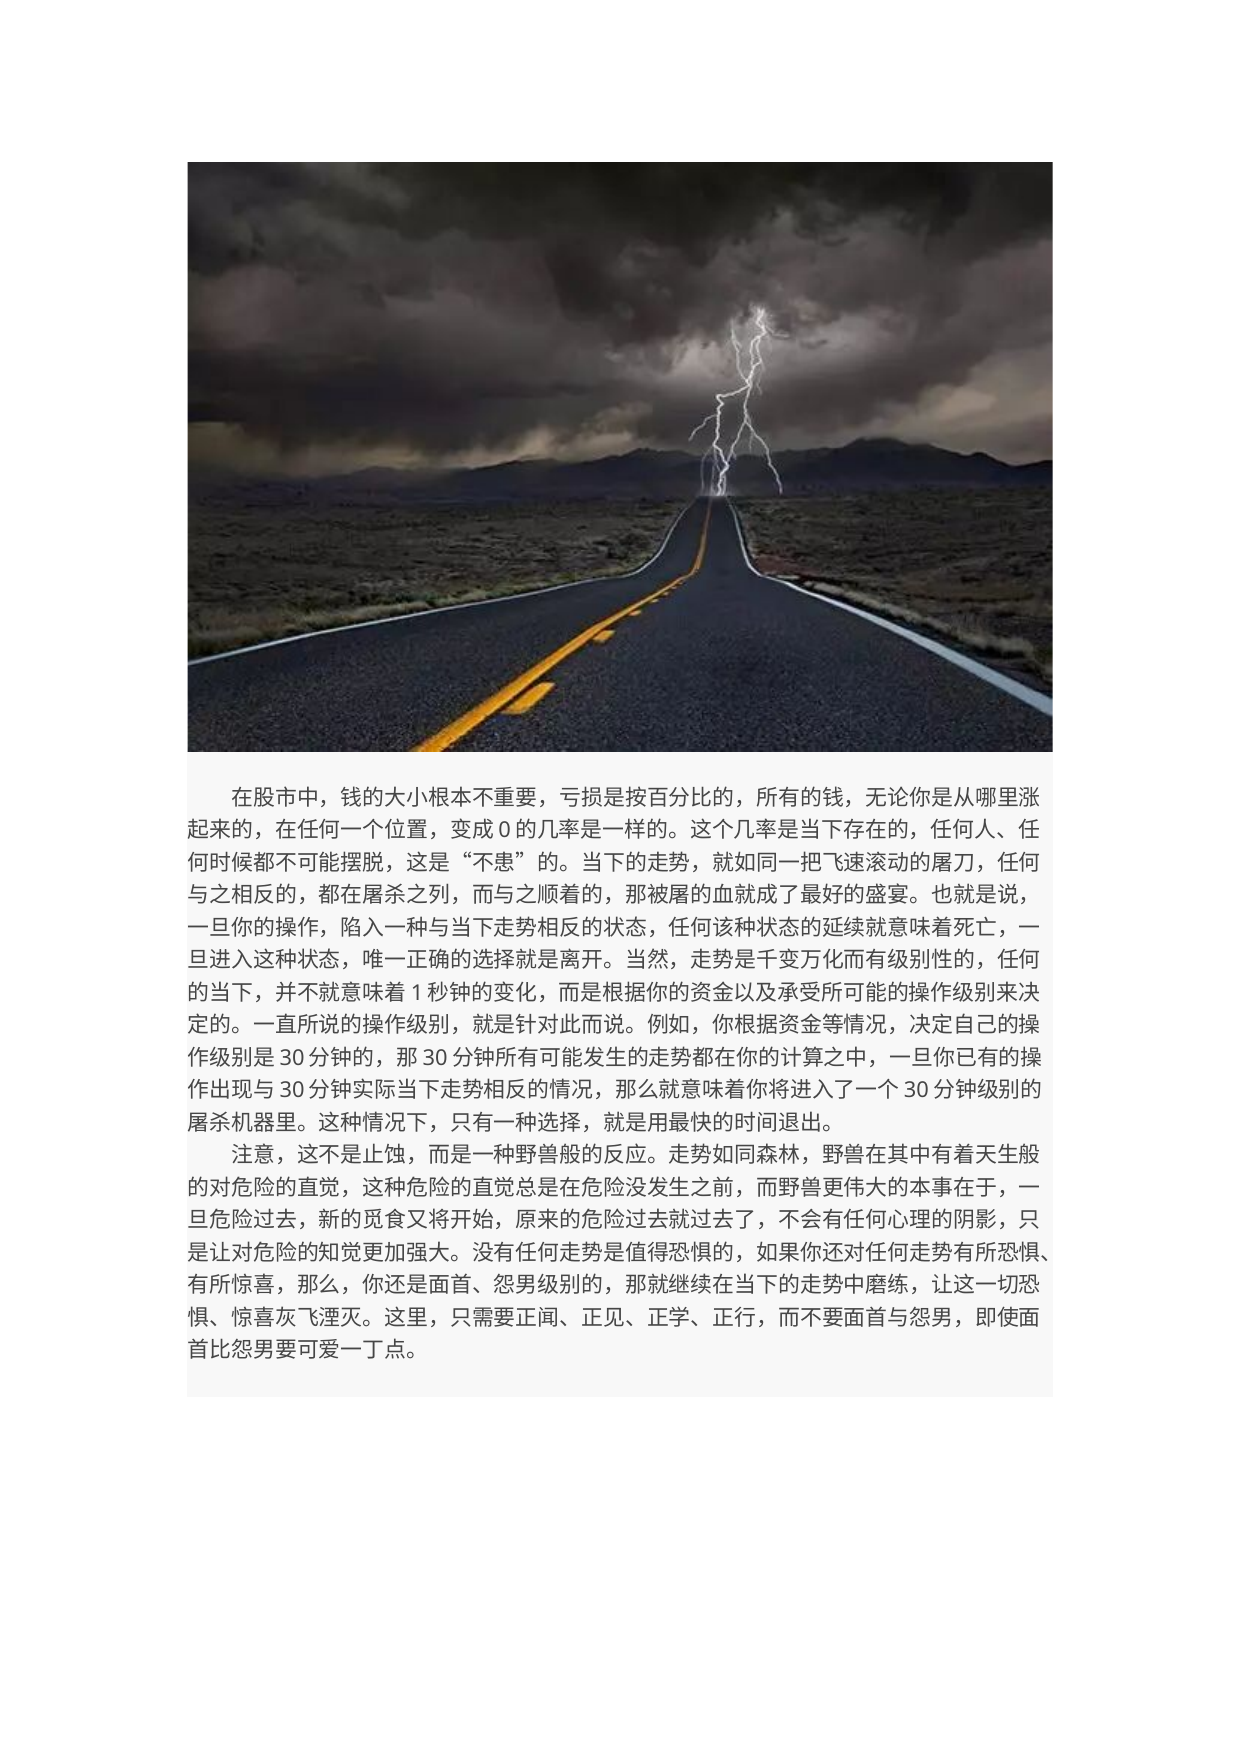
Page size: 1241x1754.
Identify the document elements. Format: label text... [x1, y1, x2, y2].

text 在股市中，钱的大小根本不重要，亏损是按百分比的，所有的钱，无论你是从哪里涨起来的，在任何一个位置，变成0的几率是一样的。这个几率是当下存在的，任何人、任何时候都不可能摆脱，这是“不患”的。当下的走势，就如同一把飞速滚动的屠刀，任何与之相反的，都在屠杀之列，而与之顺着的，那被屠的血就成了最好的盛宴。也就是说，一旦你的操作，陷入一种与当下走势相反的状态，任何该种状态的延续就意味着死亡，一旦进入这种状态，唯一正确的选择就是离开。当然，走势是千变万化而有级别性的，任何的当下，并不就意味着1秒钟的变化，而是根据你的资金以及承受所可能的操作级别来决定的。一直所说的操作级别，就是针对此而说。例如，你根据资金等情况，决定自己的操作级别是30分钟的，那30分钟所有可能发生的走势都在你的计算之中，一旦你已有的操作出现与30分钟实际当下走势相反的情况，那么就意味着你将进入了一个30分钟级别的屠杀机器里。这种情况下，只有一种选择，就是用最快的时间退出。 [187, 779, 1053, 1137]
picture [187, 162, 1053, 752]
text 注意，这不是止蚀，而是一种野兽般的反应。走势如同森林，野兽在其中有着天生般的对危险的直觉，这种危险的直觉总是在危险没发生之前，而野兽更伟大的本事在于，一旦危险过去，新的觅食又将开始，原来的危险过去就过去了，不会有任何心理的阴影，只是让对危险的知觉更加强大。没有任何走势是值得恐惧的，如果你还对任何走势有所恐惧、有所惊喜，那么，你还是面首、怨男级别的，那就继续在当下的走势中磨练，让这一切恐惧、惊喜灰飞湮灭。这里，只需要正闻、正见、正学、正行，而不要面首与怨男，即使面首比怨男要可爱一丁点。 [187, 1137, 1053, 1364]
